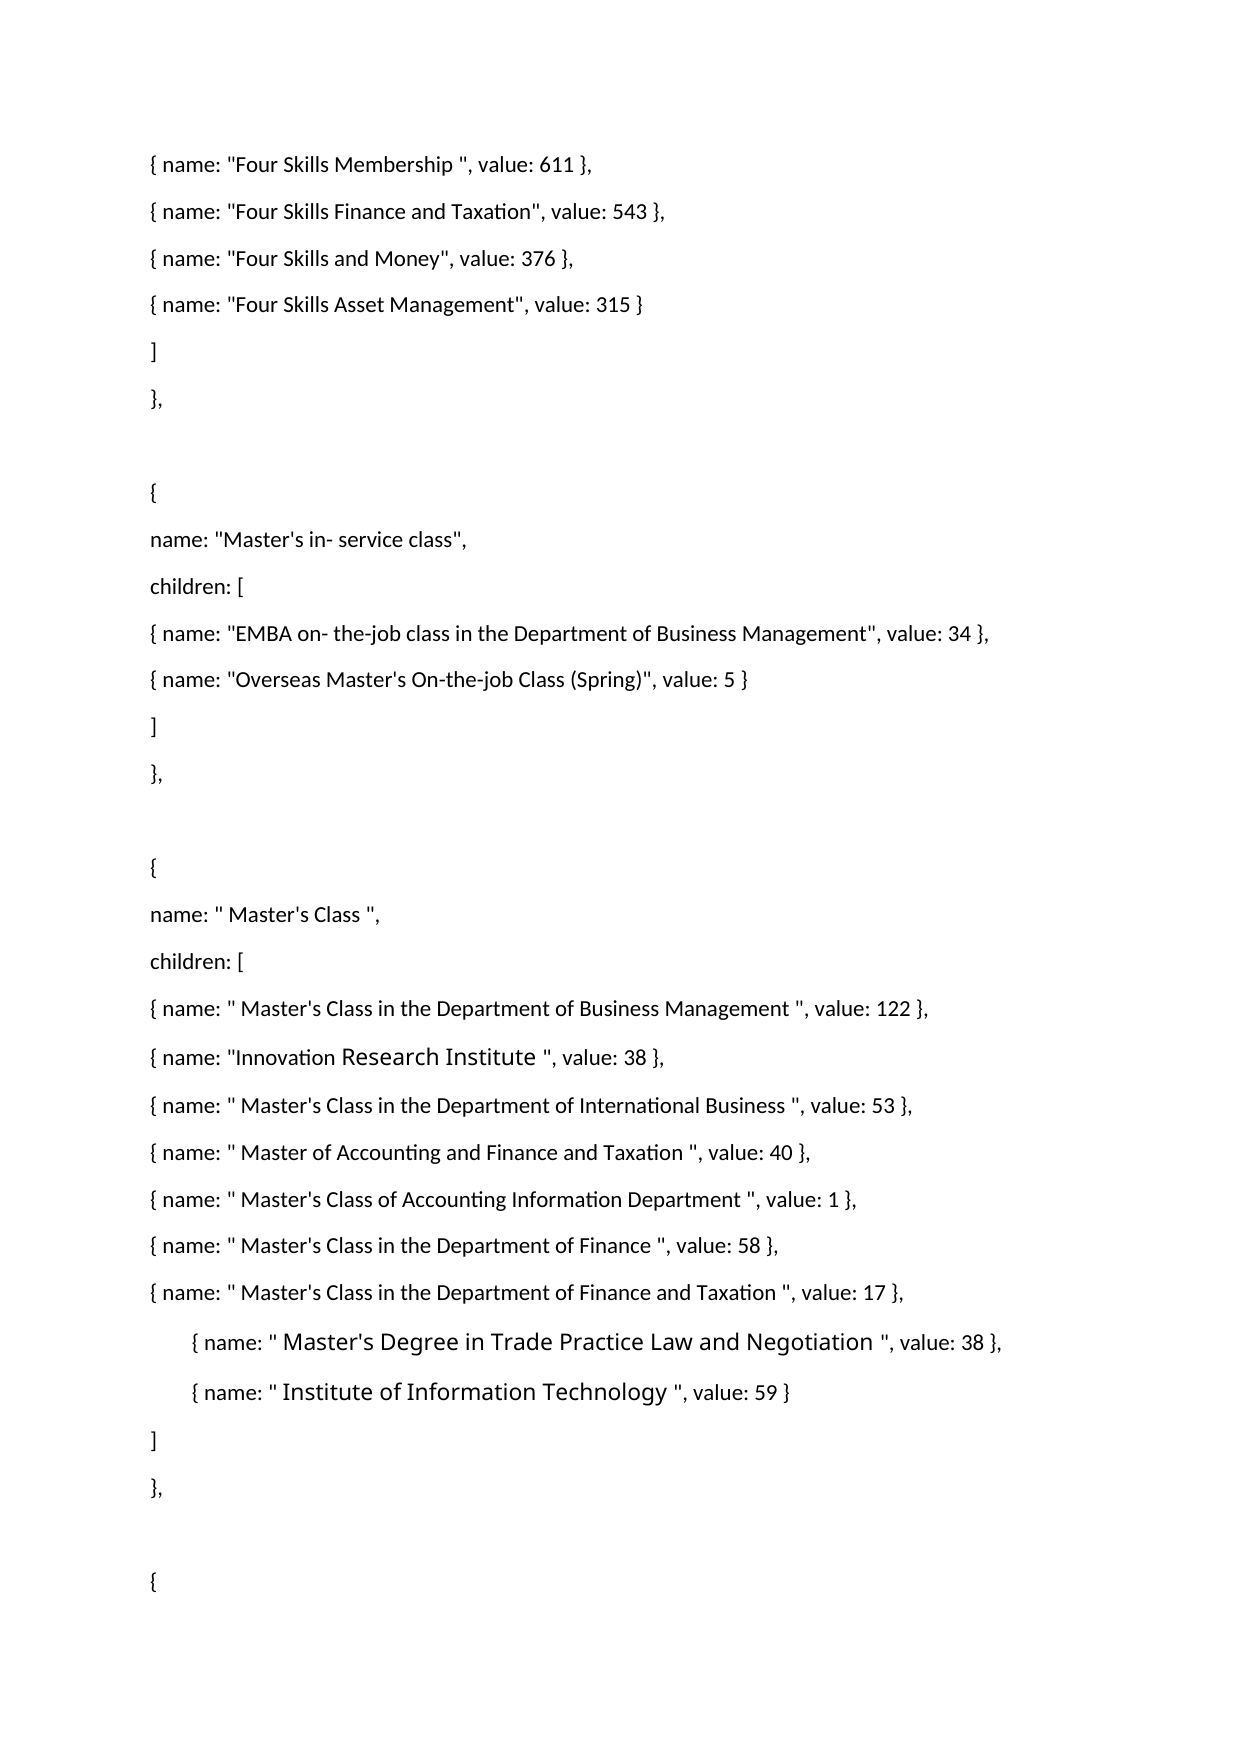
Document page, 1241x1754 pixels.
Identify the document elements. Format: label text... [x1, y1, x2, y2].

text { name: " Master's Class in the Department of Finance and Taxation ", value: 17 }, [150, 1278, 1090, 1307]
text { name: " Master's Class in the Department of International Business ", value: 53 }, [150, 1091, 1090, 1119]
text ] [150, 337, 1090, 366]
text }, [150, 384, 1090, 412]
text { name: " Master's Class in the Department of Business Management ", value: 122 }, [150, 994, 1090, 1022]
text }, [150, 1473, 1090, 1501]
text { name: "Overseas Master's On-the-job Class (Spring)", value: 5 } [150, 666, 1090, 694]
text name: "Master's in- service class", [150, 525, 1090, 553]
text { [150, 1567, 1090, 1595]
text { name: "Four Skills and Money", value: 376 }, [150, 244, 1090, 272]
text }, [150, 759, 1090, 787]
text { name: "Four Skills Finance and Taxation", value: 543 }, [150, 197, 1090, 225]
text children: [ [150, 572, 1090, 600]
text { name: "EMBA on- the-job class in the Department of Business Management", value: 34 }, [150, 619, 1090, 647]
text { name: " Master's Class in the Department of Finance ", value: 58 }, [150, 1232, 1090, 1260]
text { name: " Institute of Information Technology ", value: 59 } [150, 1376, 1090, 1407]
text { [150, 853, 1090, 881]
text { name: " Master of Accounting and Finance and Taxation ", value: 40 }, [150, 1138, 1090, 1166]
text ] [150, 1426, 1090, 1454]
text { name: "Four Skills Membership ", value: 611 }, [150, 150, 1090, 178]
text { name: "Four Skills Asset Management", value: 315 } [150, 291, 1090, 319]
text children: [ [150, 947, 1090, 975]
text { name: "Innovation Research Institute ", value: 38 }, [150, 1041, 1090, 1072]
text ] [150, 712, 1090, 741]
text { name: " Master's Degree in Trade Practice Law and Negotiation ", value: 38 }, [150, 1325, 1090, 1357]
text { [150, 478, 1090, 506]
text name: " Master's Class ", [150, 900, 1090, 928]
text { name: " Master's Class of Accounting Information Department ", value: 1 }, [150, 1185, 1090, 1213]
